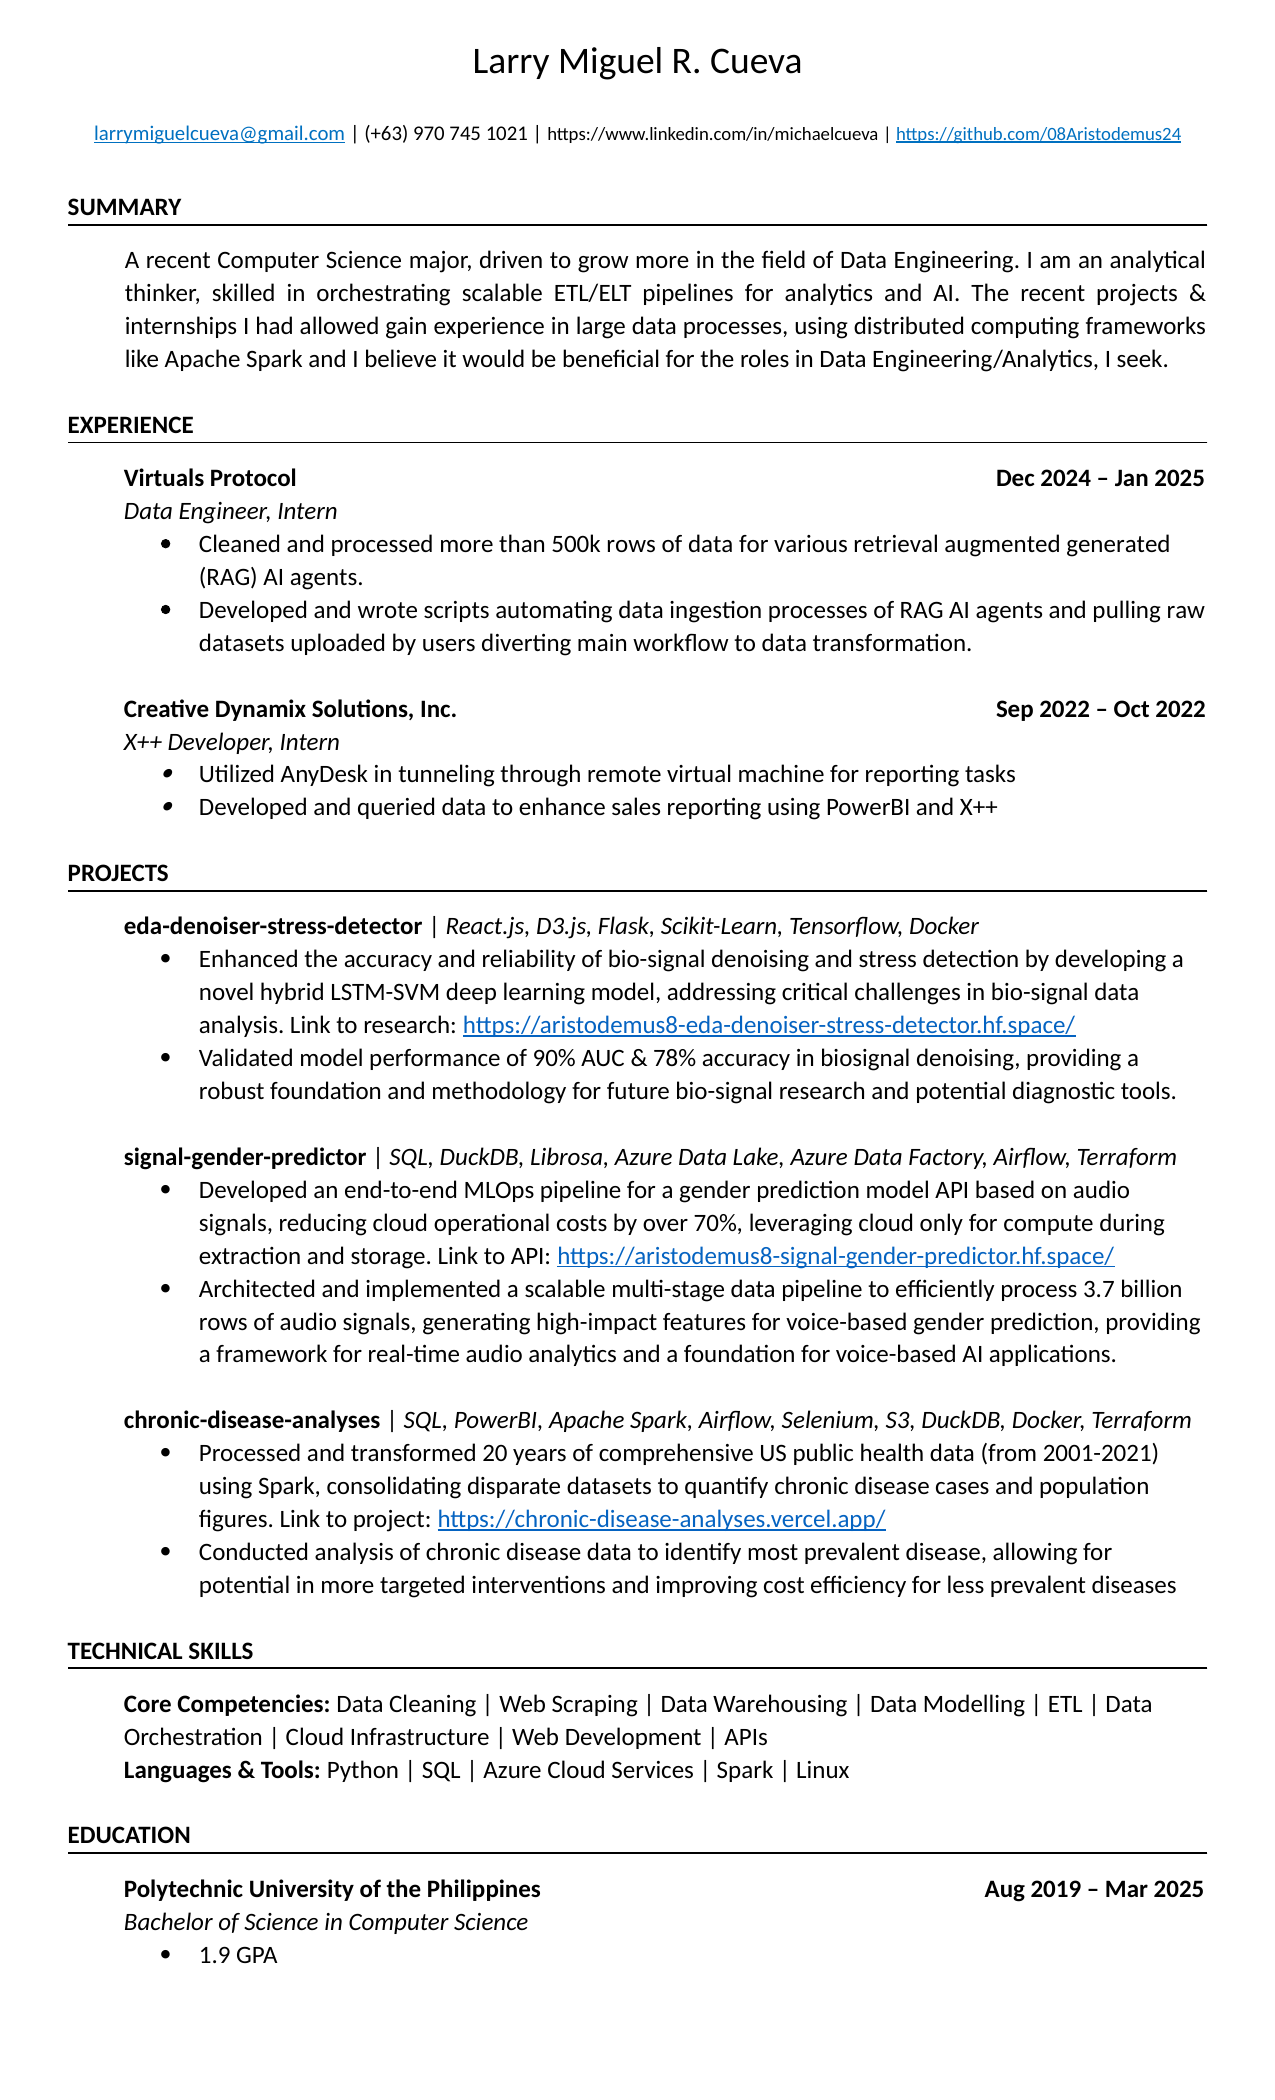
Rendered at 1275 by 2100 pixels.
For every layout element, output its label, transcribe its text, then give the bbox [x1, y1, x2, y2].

text Polytechnic University of the Philippines Aug 2019 – Mar 2025 [67, 1873, 1207, 1903]
text X++ Developer, Intern [67, 726, 1207, 756]
text EDUCATION [67, 1820, 1207, 1854]
text chronic-disease-analyses | SQL, PowerBI, Apache Spark, Airflow, Selenium, S3, DuckDB, Docker, Terraform [124, 1404, 1207, 1435]
text TECHNICAL SKILLS [67, 1635, 1207, 1669]
list Utilized AnyDesk in tunneling through remote virtual machine for reporting tasks [161, 759, 1207, 789]
list 1.9 GPA [161, 1939, 1207, 1969]
text SUMMARY [67, 191, 1207, 226]
list Validated model performance of 90% AUC & 78% accuracy in biosignal denoising, providing a robust foundation and methodology for future bio-signal research and potential diagnostic tools. [161, 1042, 1207, 1106]
list Conducted analysis of chronic disease data to identify most prevalent disease, allowing for potential in more targeted interventions and improving cost efficiency for less prevalent diseases [161, 1536, 1207, 1599]
list Developed and queried data to enhance sales reporting using PowerBI and X++ [161, 792, 1207, 822]
text Languages & Tools: Python | SQL | Azure Cloud Services | Spark | Linux [67, 1754, 1207, 1784]
list Developed and wrote scripts automating data ingestion processes of RAG AI agents and pulling raw datasets uploaded by users diverting main workflow to data transformation. [161, 594, 1207, 657]
text PROJECTS [67, 857, 1207, 892]
list Developed an end-to-end MLOps pipeline for a gender prediction model API based on audio signals, reducing cloud operational costs by over 70%, leveraging cloud only for compute during extraction and storage. Link to API: https://aristodemus8-signal-gender-predictor.hf.space/ [161, 1174, 1207, 1270]
text Core Competencies: Data Cleaning | Web Scraping | Data Warehousing | Data Modelling | ETL | Data Orchestration | Cloud Infrastructure | Web Development | APIs [124, 1688, 1207, 1751]
list Processed and transformed 20 years of comprehensive US public health data (from 2001-2021) using Spark, consolidating disparate datasets to quantify chronic disease cases and population figures. Link to project: https://chronic-disease-analyses.vercel.app/ [161, 1437, 1207, 1534]
text larrymiguelcueva@gmail.com | (+63) 970 745 1021 | https://www.linkedin.com/in/michaelcueva | https://github.com/08Aristodemus24 [67, 120, 1207, 145]
list Enhanced the accuracy and reliability of bio-signal denoising and stress detection by developing a novel hybrid LSTM-SVM deep learning model, addressing critical challenges in bio-signal data analysis. Link to research: https://aristodemus8-eda-denoiser-stress-detector.hf.space/ [161, 943, 1207, 1040]
text Larry Miguel R. Cueva [67, 37, 1207, 83]
text Creative Dynamix Solutions, Inc. Sep 2022 – Oct 2022 [67, 693, 1207, 723]
list Architected and implemented a scalable multi-stage data pipeline to efficiently process 3.7 billion rows of audio signals, generating high-impact features for voice-based gender prediction, providing a framework for real-time audio analytics and a foundation for voice-based AI applications. [161, 1273, 1207, 1369]
text EXPERIENCE [67, 409, 1207, 443]
text A recent Computer Science major, driven to grow more in the field of Data Engineering. I am an analytical thinker, skilled in orchestrating scalable ETL/ELT pipelines for analytics and AI. The recent projects & internships I had allowed gain experience in large data processes, using distributed computing frameworks like Apache Spark and I believe it would be beneficial for the roles in Data Engineering/Analytics, I seek. [124, 244, 1207, 374]
text signal-gender-predictor | SQL, DuckDB, Librosa, Azure Data Lake, Azure Data Factory, Airflow, Terraform [67, 1141, 1207, 1172]
text Data Engineer, Intern [67, 495, 1207, 526]
text eda-denoiser-stress-detector | React.js, D3.js, Flask, Scikit-Learn, Tensorflow, Docker [67, 911, 1207, 941]
list Cleaned and processed more than 500k rows of data for various retrieval augmented generated (RAG) AI agents. [161, 528, 1207, 592]
text Bachelor of Science in Computer Science [67, 1906, 1207, 1936]
text Virtuals Protocol Dec 2024 – Jan 2025 [67, 462, 1207, 493]
